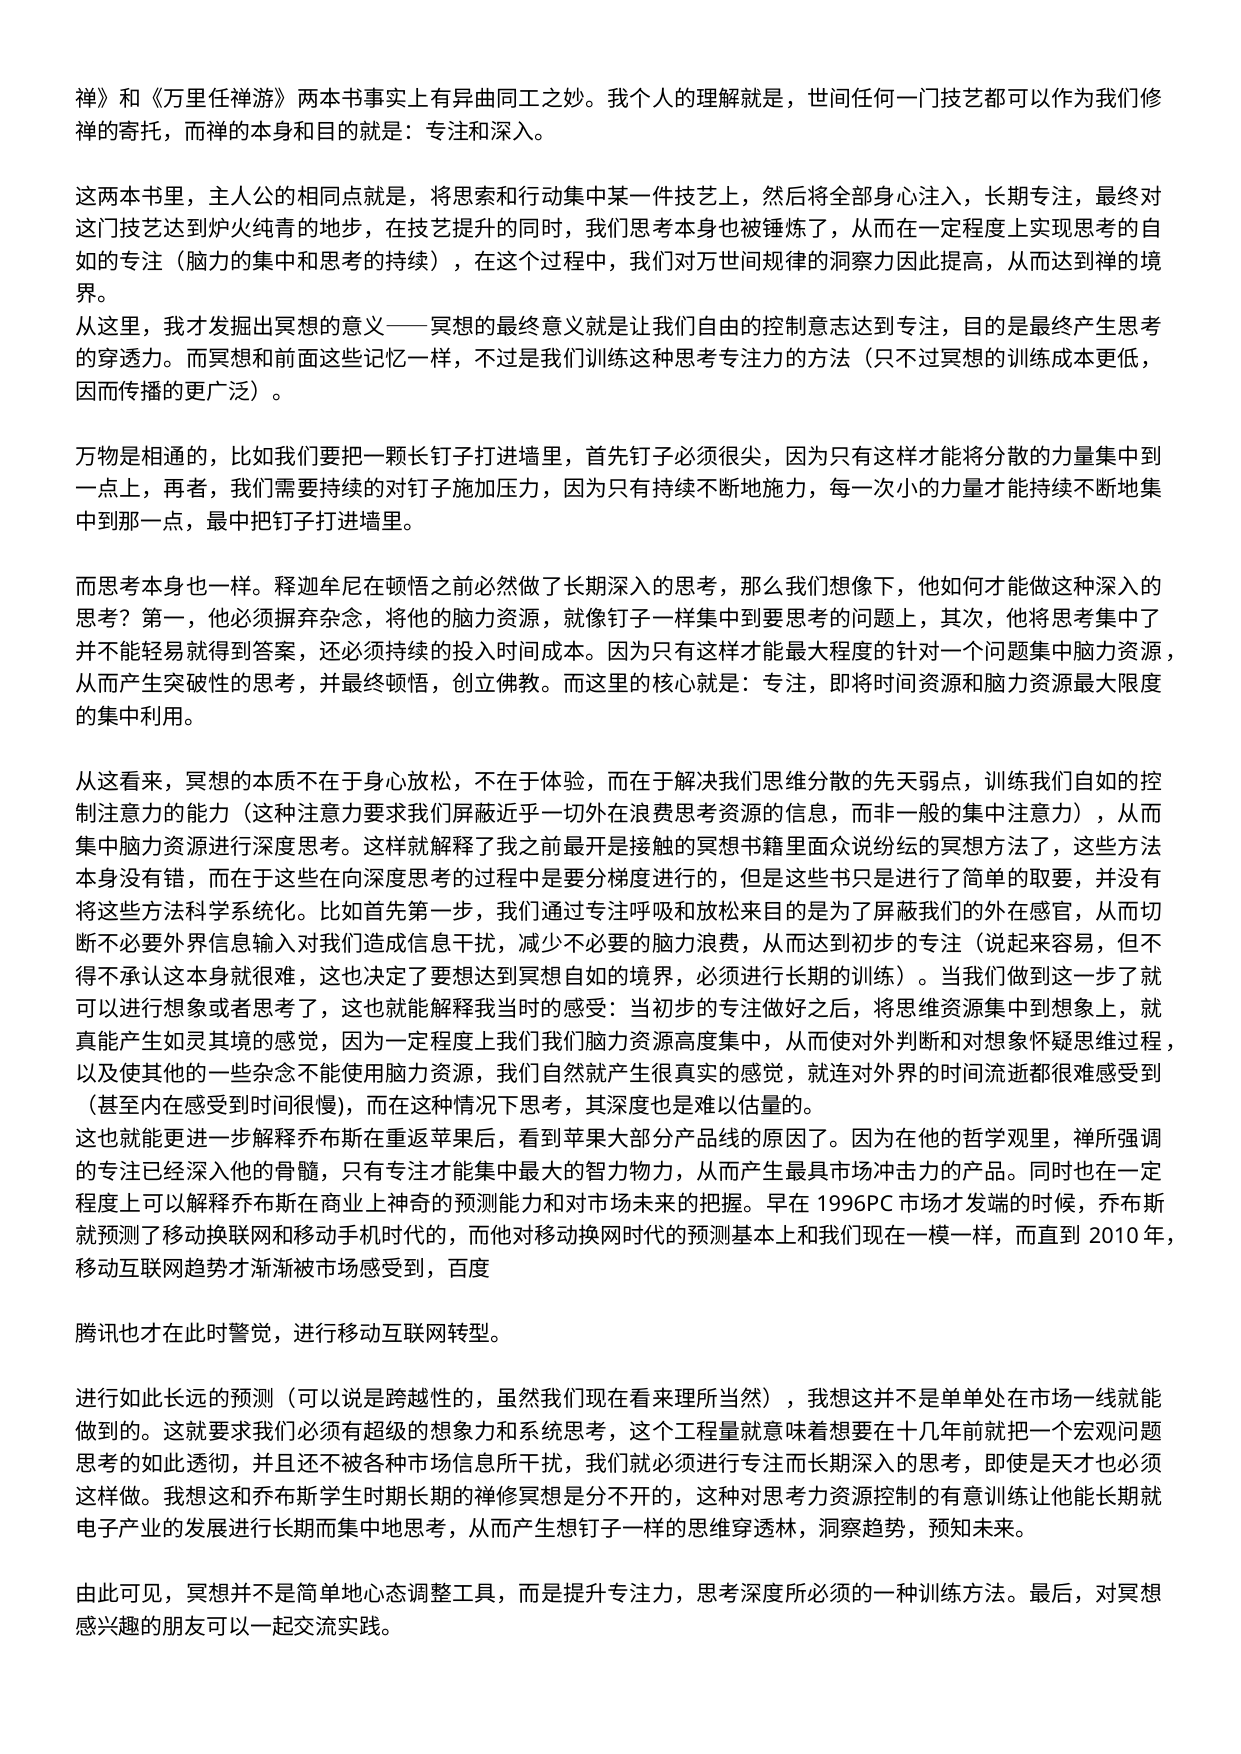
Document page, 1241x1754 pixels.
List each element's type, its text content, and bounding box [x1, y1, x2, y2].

text 从这看来，冥想的本质不在于身心放松，不在于体验，而在于解决我们思维分散的先天弱点，训练我们自如的控制注意力的能力（这种注意力要求我们屏蔽近乎一切外在浪费思考资源的信息，而非一般的集中注意力），从而集中脑力资源进行深度思考。这样就解释了我之前最开是接触的冥想书籍里面众说纷纭的冥想方法了，这些方法本身没有错，而在于这些在向深度思考的过程中是要分梯度进行的，但是这些书只是进行了简单的取要，并没有将这些方法科学系统化。比如首先第一步，我们通过专注呼吸和放松来目的是为了屏蔽我们的外在感官，从而切断不必要外界信息输入对我们造成信息干扰，减少不必要的脑力浪费，从而达到初步的专注（说起来容易，但不得不承认这本身就很难，这也决定了要想达到冥想自如的境界，必须进行长期的训练）。当我们做到这一步了就可以进行想象或者思考了，这也就能解释我当时的感受：当初步的专注做好之后，将思维资源集中到想象上，就真能产生如灵其境的感觉，因为一定程度上我们我们脑力资源高度集中，从而使对外判断和对想象怀疑思维过程，以及使其他的一些杂念不能使用脑力资源，我们自然就产生很真实的感觉，就连对外界的时间流逝都很难感受到（甚至内在感受到时间很慢)，而在这种情况下思考，其深度也是难以估量的。 [75, 763, 1165, 1121]
text 从这里，我才发掘出冥想的意义——冥想的最终意义就是让我们自由的控制意志达到专注，目的是最终产生思考的穿透力。而冥想和前面这些记忆一样，不过是我们训练这种思考专注力的方法（只不过冥想的训练成本更低，因而传播的更广泛）。 [75, 308, 1165, 406]
text 万物是相通的，比如我们要把一颗长钉子打进墙里，首先钉子必须很尖，因为只有这样才能将分散的力量集中到一点上，再者，我们需要持续的对钉子施加压力，因为只有持续不断地施力，每一次小的力量才能持续不断地集中到那一点，最中把钉子打进墙里。 [75, 438, 1165, 536]
text 这也就能更进一步解释乔布斯在重返苹果后，看到苹果大部分产品线的原因了。因为在他的哲学观里，禅所强调的专注已经深入他的骨髓，只有专注才能集中最大的智力物力，从而产生最具市场冲击力的产品。同时也在一定程度上可以解释乔布斯在商业上神奇的预测能力和对市场未来的把握。早在1996PC市场才发端的时候，乔布斯就预测了移动换联网和移动手机时代的，而他对移动换网时代的预测基本上和我们现在一模一样，而直到2010年，移动互联网趋势才渐渐被市场感受到，百度 [75, 1121, 1165, 1283]
text 由此可见，冥想并不是简单地心态调整工具，而是提升专注力，思考深度所必须的一种训练方法。最后，对冥想感兴趣的朋友可以一起交流实践。 [75, 1576, 1165, 1641]
text 进行如此长远的预测（可以说是跨越性的，虽然我们现在看来理所当然），我想这并不是单单处在市场一线就能做到的。这就要求我们必须有超级的想象力和系统思考，这个工程量就意味着想要在十几年前就把一个宏观问题思考的如此透彻，并且还不被各种市场信息所干扰，我们就必须进行专注而长期深入的思考，即使是天才也必须这样做。我想这和乔布斯学生时期长期的禅修冥想是分不开的，这种对思考力资源控制的有意训练让他能长期就电子产业的发展进行长期而集中地思考，从而产生想钉子一样的思维穿透林，洞察趋势，预知未来。 [75, 1381, 1165, 1543]
text 而思考本身也一样。释迦牟尼在顿悟之前必然做了长期深入的思考，那么我们想像下，他如何才能做这种深入的思考？第一，他必须摒弃杂念，将他的脑力资源，就像钉子一样集中到要思考的问题上，其次，他将思考集中了并不能轻易就得到答案，还必须持续的投入时间成本。因为只有这样才能最大程度的针对一个问题集中脑力资源，从而产生突破性的思考，并最终顿悟，创立佛教。而这里的核心就是：专注，即将时间资源和脑力资源最大限度的集中利用。 [75, 568, 1165, 731]
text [75, 81, 1165, 146]
text 腾讯也才在此时警觉，进行移动互联网转型。 [75, 1316, 1165, 1348]
text 这两本书里，主人公的相同点就是，将思索和行动集中某一件技艺上，然后将全部身心注入，长期专注，最终对这门技艺达到炉火纯青的地步，在技艺提升的同时，我们思考本身也被锤炼了，从而在一定程度上实现思考的自如的专注（脑力的集中和思考的持续），在这个过程中，我们对万世间规律的洞察力因此提高，从而达到禅的境界。 [75, 178, 1165, 308]
